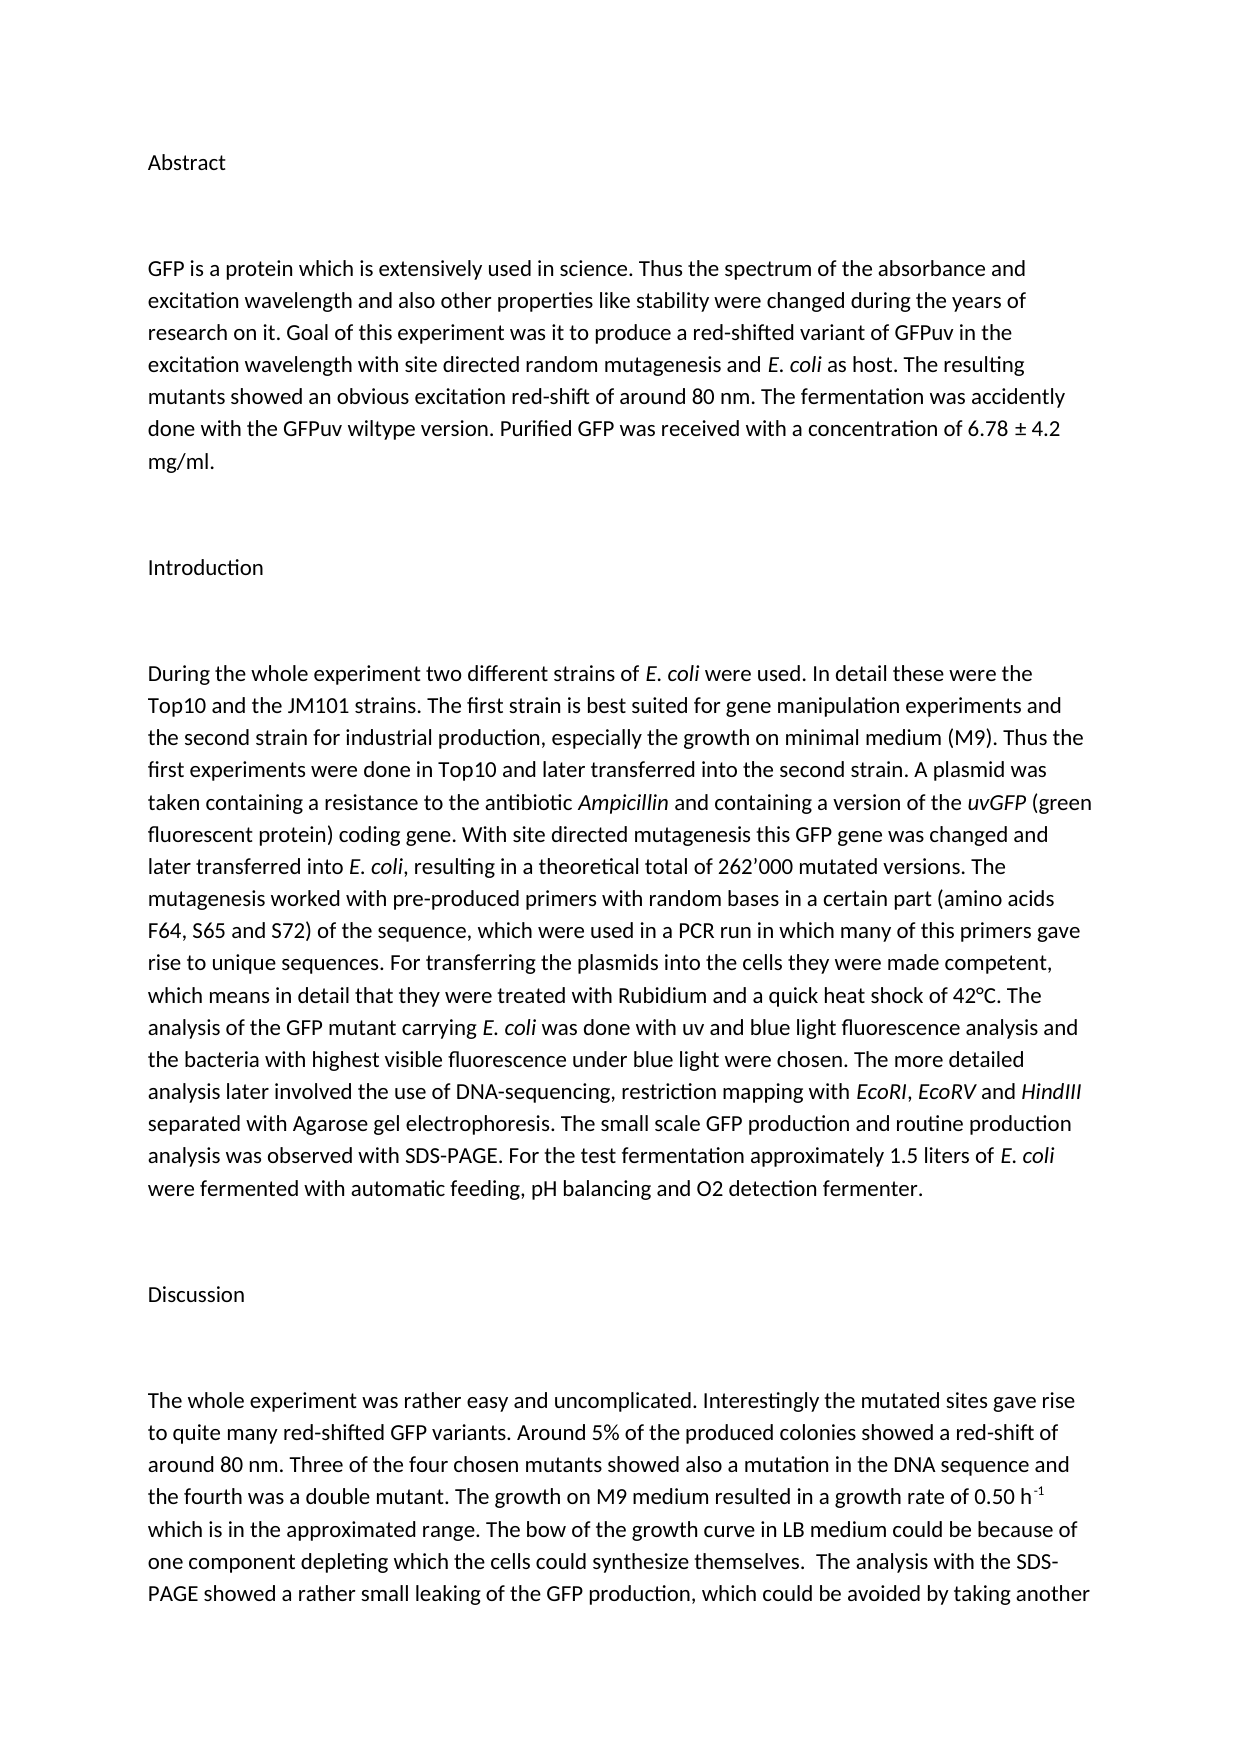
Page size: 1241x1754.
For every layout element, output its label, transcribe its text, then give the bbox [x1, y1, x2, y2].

text Discussion [148, 1280, 1093, 1308]
text During the whole experiment two different strains of E. coli were used. In detail these were the Top10 and the JM101 strains. The first strain is best suited for gene manipulation experiments and the second strain for industrial production, especially the growth on minimal medium (M9). Thus the first experiments were done in Top10 and later transferred into the second strain. A plasmid was taken containing a resistance to the antibiotic Ampicillin and containing a version of the uvGFP (green fluorescent protein) coding gene. With site directed mutagenesis this GFP gene was changed and later transferred into E. coli, resulting in a theoretical total of 262’000 mutated versions. The mutagenesis worked with pre-produced primers with random bases in a certain part (amino acids F64, S65 and S72) of the sequence, which were used in a PCR run in which many of this primers gave rise to unique sequences. For transferring the plasmids into the cells they were made competent, which means in detail that they were treated with Rubidium and a quick heat shock of 42°C. The analysis of the GFP mutant carrying E. coli was done with uv and blue light fluorescence analysis and the bacteria with highest visible fluorescence under blue light were chosen. The more detailed analysis later involved the use of DNA-sequencing, restriction mapping with EcoRI, EcoRV and HindIII separated with Agarose gel electrophoresis. The small scale GFP production and routine production analysis was observed with SDS-PAGE. For the test fermentation approximately 1.5 liters of E. coli were fermented with automatic feeding, pH balancing and O2 detection fermenter. [148, 659, 1093, 1202]
text Abstract [148, 148, 1093, 176]
text GFP is a protein which is extensively used in science. Thus the spectrum of the absorbance and excitation wavelength and also other properties like stability were changed during the years of research on it. Goal of this experiment was it to produce a red-shifted variant of GFPuv in the excitation wavelength with site directed random mutagenesis and E. coli as host. The resulting mutants showed an obvious excitation red-shift of around 80 nm. The fermentation was accidently done with the GFPuv wiltype version. Purified GFP was received with a concentration of 6.78 ± 4.2 mg/ml. [148, 254, 1093, 475]
text Introduction [148, 553, 1093, 581]
